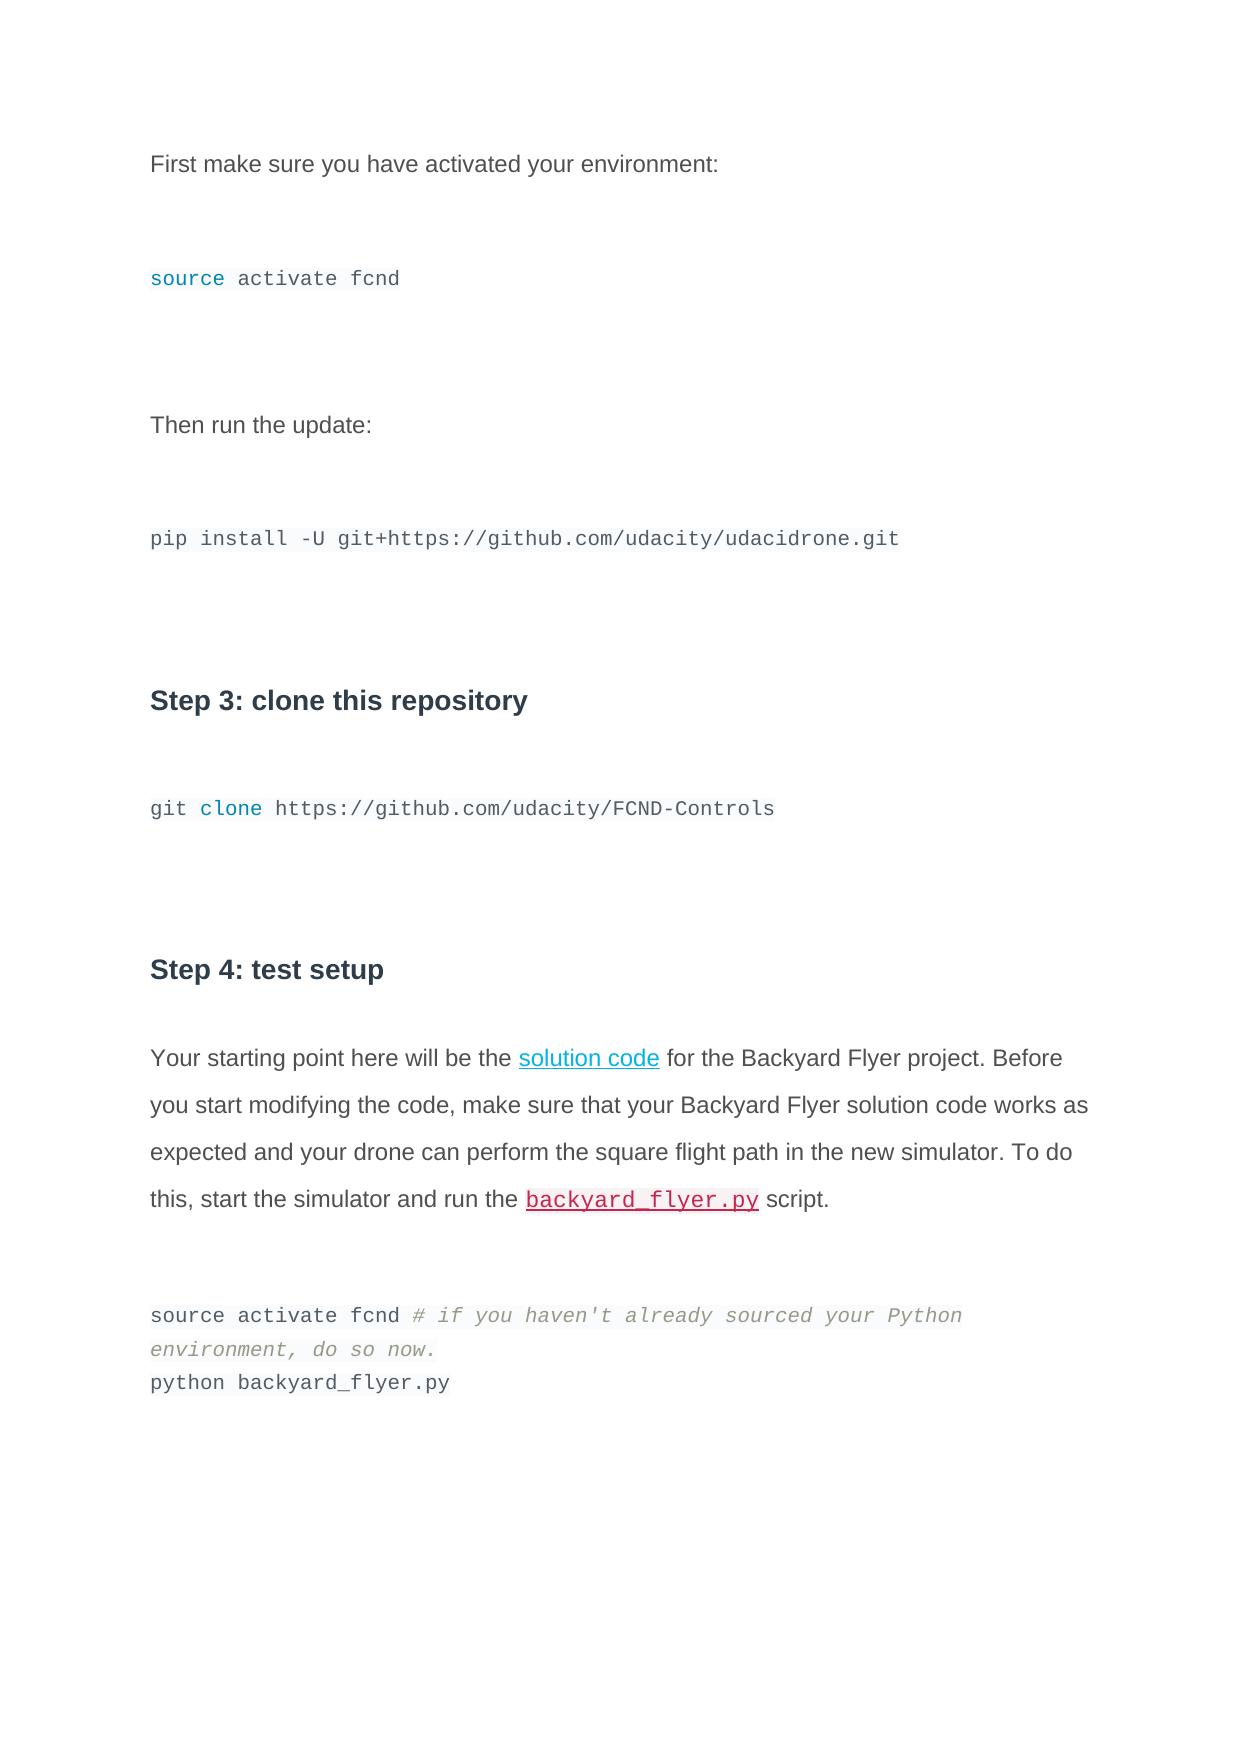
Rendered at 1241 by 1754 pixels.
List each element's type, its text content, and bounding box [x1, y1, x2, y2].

subtitle Step 3: clone this repository [150, 684, 1090, 716]
text Your starting point here will be the solution code for the Backyard Flyer project. Before you start modifying the code, make sure that your Backyard Flyer solution code works as expected and your drone can perform the square flight path in the new simulator. To do this, start the simulator and run the backyard_flyer.py script. [150, 1044, 1090, 1214]
text git clone https://github.com/udacity/FCND-Controls [150, 798, 1090, 859]
text source activate fcnd [150, 268, 1090, 329]
text First make sure you have activated your environment: [150, 150, 1090, 178]
subtitle Step 4: test setup [150, 953, 1090, 985]
text Then run the update: [150, 411, 1090, 438]
text source activate fcnd # if you haven't already sourced your Python environment, do so now. python backyard_flyer.py [150, 1305, 1090, 1433]
text pip install -U git+https://github.com/udacity/udacidrone.git [150, 528, 1090, 589]
